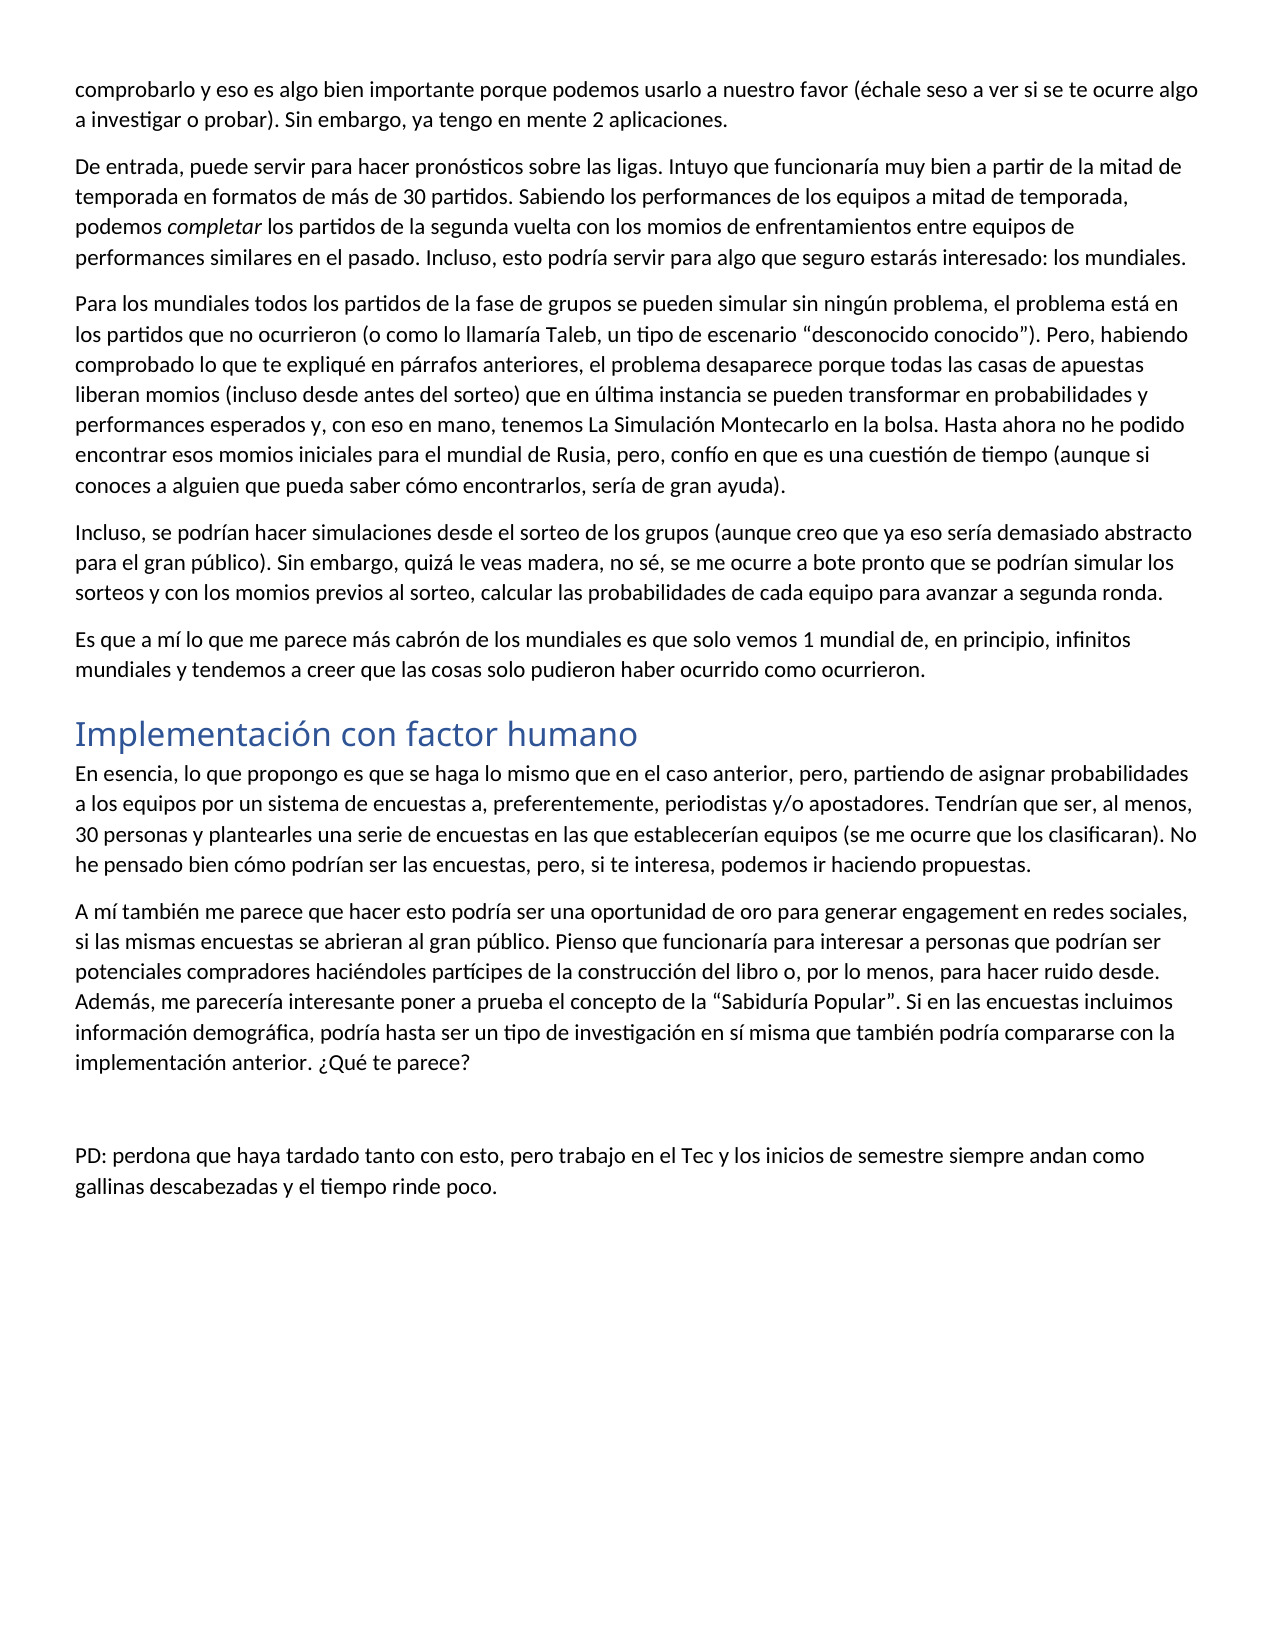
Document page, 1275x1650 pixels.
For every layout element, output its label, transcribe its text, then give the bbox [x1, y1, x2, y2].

text Incluso, se podrían hacer simulaciones desde el sorteo de los grupos (aunque creo que ya eso sería demasiado abstracto para el gran público). Sin embargo, quizá le veas madera, no sé, se me ocurre a bote pronto que se podrían simular los sorteos y con los momios previos al sorteo, calcular las probabilidades de cada equipo para avanzar a segunda ronda. [75, 518, 1200, 606]
text De entrada, puede servir para hacer pronósticos sobre las ligas. Intuyo que funcionaría muy bien a partir de la mitad de temporada en formatos de más de 30 partidos. Sabiendo los performances de los equipos a mitad de temporada, podemos completar los partidos de la segunda vuelta con los momios de enfrentamientos entre equipos de performances similares en el pasado. Incluso, esto podría servir para algo que seguro estarás interesado: los mundiales. [75, 152, 1200, 271]
subtitle Implementación con factor humano [75, 710, 1200, 756]
text En esencia, lo que propongo es que se haga lo mismo que en el caso anterior, pero, partiendo de asignar probabilidades a los equipos por un sistema de encuestas a, preferentemente, periodistas y/o apostadores. Tendrían que ser, al menos, 30 personas y plantearles una serie de encuestas en las que establecerían equipos (se me ocurre que los clasificaran). No he pensado bien cómo podrían ser las encuestas, pero, si te interesa, podemos ir haciendo propuestas. [75, 759, 1200, 878]
text A mí también me parece que hacer esto podría ser una oportunidad de oro para generar engagement en redes sociales, si las mismas encuestas se abrieran al gran público. Pienso que funcionaría para interesar a personas que podrían ser potenciales compradores haciéndoles partícipes de la construcción del libro o, por lo menos, para hacer ruido desde. Además, me parecería interesante poner a prueba el concepto de la “Sabiduría Popular”. Si en las encuestas incluimos información demográfica, podría hasta ser un tipo de investigación en sí misma que también podría compararse con la implementación anterior. ¿Qué te parece? [75, 897, 1200, 1076]
text Es que a mí lo que me parece más cabrón de los mundiales es que solo vemos 1 mundial de, en principio, infinitos mundiales y tendemos a creer que las cosas solo pudieron haber ocurrido como ocurrieron. [75, 625, 1200, 683]
text PD: perdona que haya tardado tanto con esto, pero trabajo en el Tec y los inicios de semestre siempre andan como gallinas descabezadas y el tiempo rinde poco. [75, 1142, 1200, 1200]
text Para los mundiales todos los partidos de la fase de grupos se pueden simular sin ningún problema, el problema está en los partidos que no ocurrieron (o como lo llamaría Taleb, un tipo de escenario “desconocido conocido”). Pero, habiendo comprobado lo que te expliqué en párrafos anteriores, el problema desaparece porque todas las casas de apuestas liberan momios (incluso desde antes del sorteo) que en última instancia se pueden transformar en probabilidades y performances esperados y, con eso en mano, tenemos La Simulación Montecarlo en la bolsa. Hasta ahora no he podido encontrar esos momios iniciales para el mundial de Rusia, pero, confío en que es una cuestión de tiempo (aunque si conoces a alguien que pueda saber cómo encontrarlos, sería de gran ayuda). [75, 289, 1200, 499]
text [75, 75, 1200, 133]
